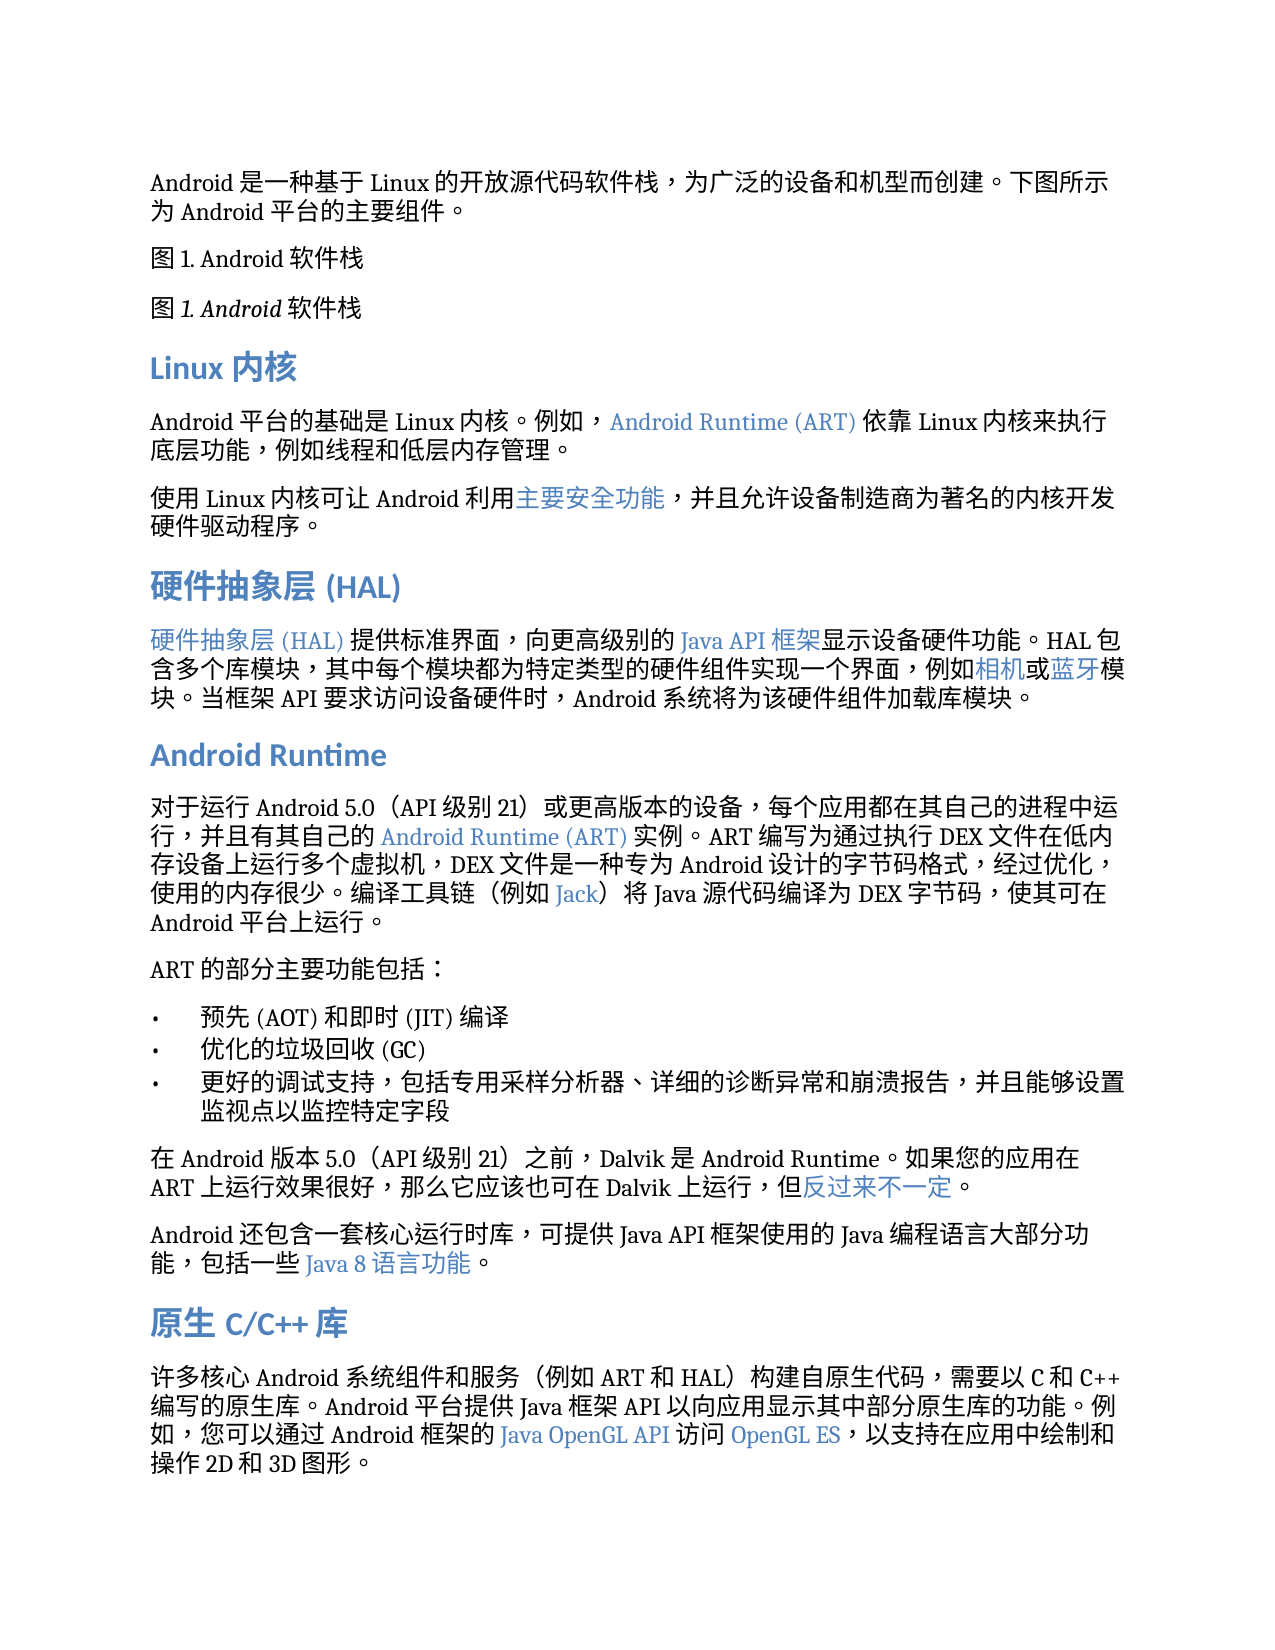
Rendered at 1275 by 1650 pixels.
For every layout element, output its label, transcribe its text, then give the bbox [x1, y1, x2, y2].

text 硬件抽象层 (HAL) 提供标准界面，向更高级别的 Java API 框架显示设备硬件功能。HAL 包含多个库模块，其中每个模块都为特定类型的硬件组件实现一个界面，例如相机或蓝牙模块。当框架 API 要求访问设备硬件时，Android 系统将为该硬件组件加载库模块。 [150, 627, 1125, 713]
text 使用 Linux 内核可让 Android 利用主要安全功能，并且允许设备制造商为著名的内核开发硬件驱动程序。 [150, 484, 1125, 542]
text 在 Android 版本 5.0（API 级别 21）之前，Dalvik 是 Android Runtime。如果您的应用在 ART 上运行效果很好，那么它应该也可在 Dalvik 上运行，但反过来不一定。 [150, 1145, 1125, 1202]
list 优化的垃圾回收 (GC) [150, 1036, 1125, 1065]
text Android 是一种基于 Linux 的开放源代码软件栈，为广泛的设备和机型而创建。下图所示为 Android 平台的主要组件。 [150, 169, 1125, 226]
text Android 还包含一套核心运行时库，可提供 Java API 框架使用的 Java 编程语言大部分功能，包括一些 Java 8 语言功能。 [150, 1221, 1125, 1279]
text 图 1. Android 软件栈 [150, 294, 1125, 323]
subtitle 硬件抽象层 (HAL) [150, 563, 1125, 608]
text Android 平台的基础是 Linux 内核。例如，Android Runtime (ART) 依靠 Linux 内核来执行底层功能，例如线程和低层内存管理。 [150, 408, 1125, 466]
text 图 1. Android 软件栈 [150, 245, 1125, 274]
subtitle 原生 C/C++ 库 [150, 1299, 1125, 1345]
subtitle Linux 内核 [150, 344, 1125, 389]
list 更好的调试支持，包括专用采样分析器、详细的诊断异常和崩溃报告，并且能够设置监视点以监控特定字段 [150, 1069, 1125, 1126]
text 对于运行 Android 5.0（API 级别 21）或更高版本的设备，每个应用都在其自己的进程中运行，并且有其自己的 Android Runtime (ART) 实例。ART 编写为通过执行 DEX 文件在低内存设备上运行多个虚拟机，DEX 文件是一种专为 Android 设计的字节码格式，经过优化，使用的内存很少。编译工具链（例如 Jack）将 Java 源代码编译为 DEX 字节码，使其可在 Android 平台上运行。 [150, 794, 1125, 937]
subtitle Android Runtime [150, 734, 1125, 775]
list 预先 (AOT) 和即时 (JIT) 编译 [150, 1004, 1125, 1032]
text 许多核心 Android 系统组件和服务（例如 ART 和 HAL）构建自原生代码，需要以 C 和 C++ 编写的原生库。Android 平台提供 Java 框架 API 以向应用显示其中部分原生库的功能。例如，您可以通过 Android 框架的 Java OpenGL API 访问 OpenGL ES，以支持在应用中绘制和操作 2D 和 3D 图形。 [150, 1364, 1125, 1479]
text ART 的部分主要功能包括： [150, 956, 1125, 985]
